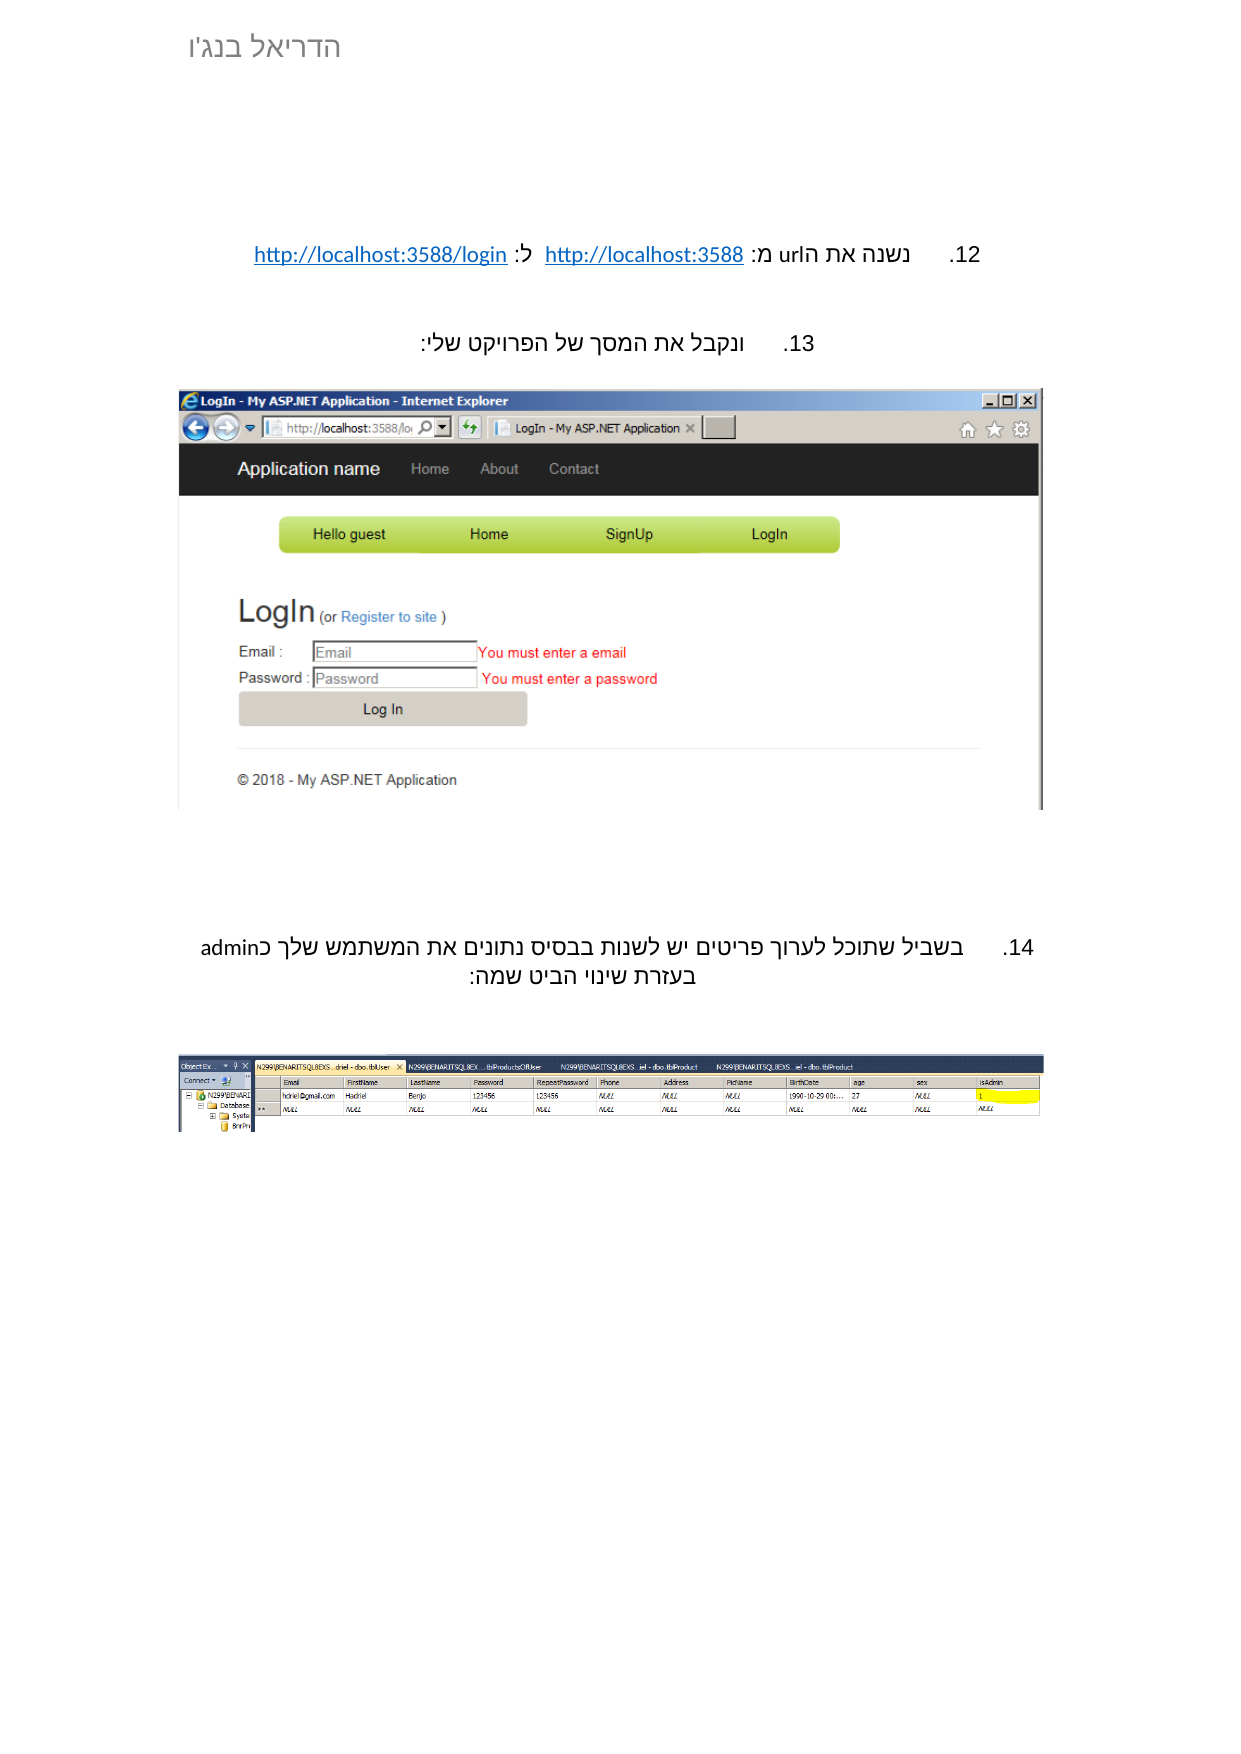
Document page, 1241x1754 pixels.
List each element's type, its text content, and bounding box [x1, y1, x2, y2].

list בשביל שתוכל לערוך פריטים יש לשנות בבסיס נתונים את המשתמש שלך כadmin בעזרת שינוי הביט שמה: [187, 933, 1015, 989]
list נשנה את הurl מ: http://localhost:3588 ל: http://localhost:3588/login [187, 240, 1015, 268]
picture [178, 1054, 1044, 1132]
picture [178, 388, 1044, 810]
list ונקבל את המסך של הפרויקט שלי: [187, 330, 1015, 357]
